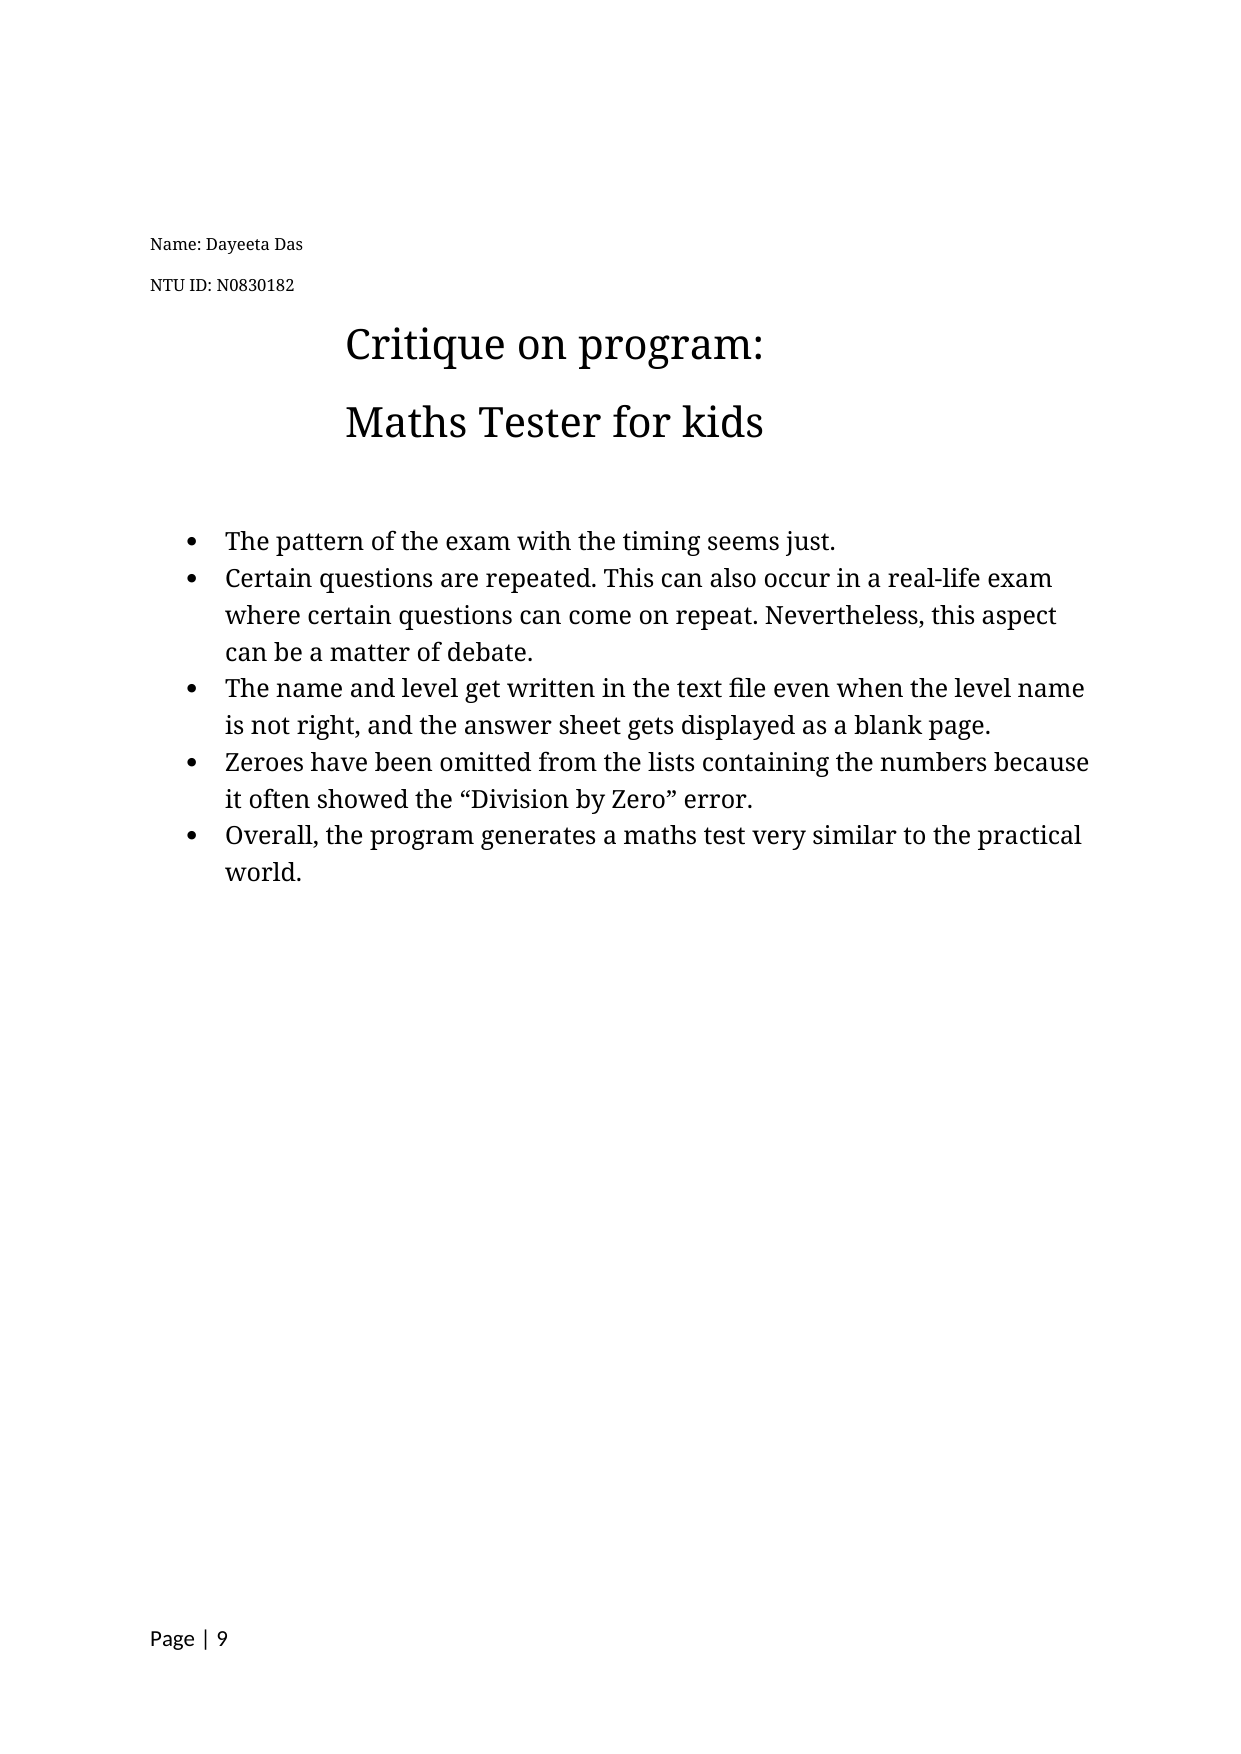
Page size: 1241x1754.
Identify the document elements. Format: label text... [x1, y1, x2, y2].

list The name and level get written in the text file even when the level name is not right, and the answer sheet gets displayed as a blank page. [187, 671, 1090, 742]
text Critique on program: [150, 314, 1090, 371]
text NTU ID: N0830182 [150, 273, 1090, 296]
list Overall, the program generates a maths test very similar to the practical world. [187, 818, 1090, 889]
list Certain questions are repeated. This can also occur in a real-life exam where certain questions can come on repeat. Nevertheless, this aspect can be a matter of debate. [187, 561, 1090, 668]
text Maths Tester for kids [150, 392, 1090, 449]
list Zeroes have been omitted from the lists containing the numbers because it often showed the “Division by Zero” error. [187, 744, 1090, 815]
text Name: Dayeeta Das [150, 232, 1090, 255]
list The pattern of the exam with the timing seems just. [187, 524, 1090, 558]
